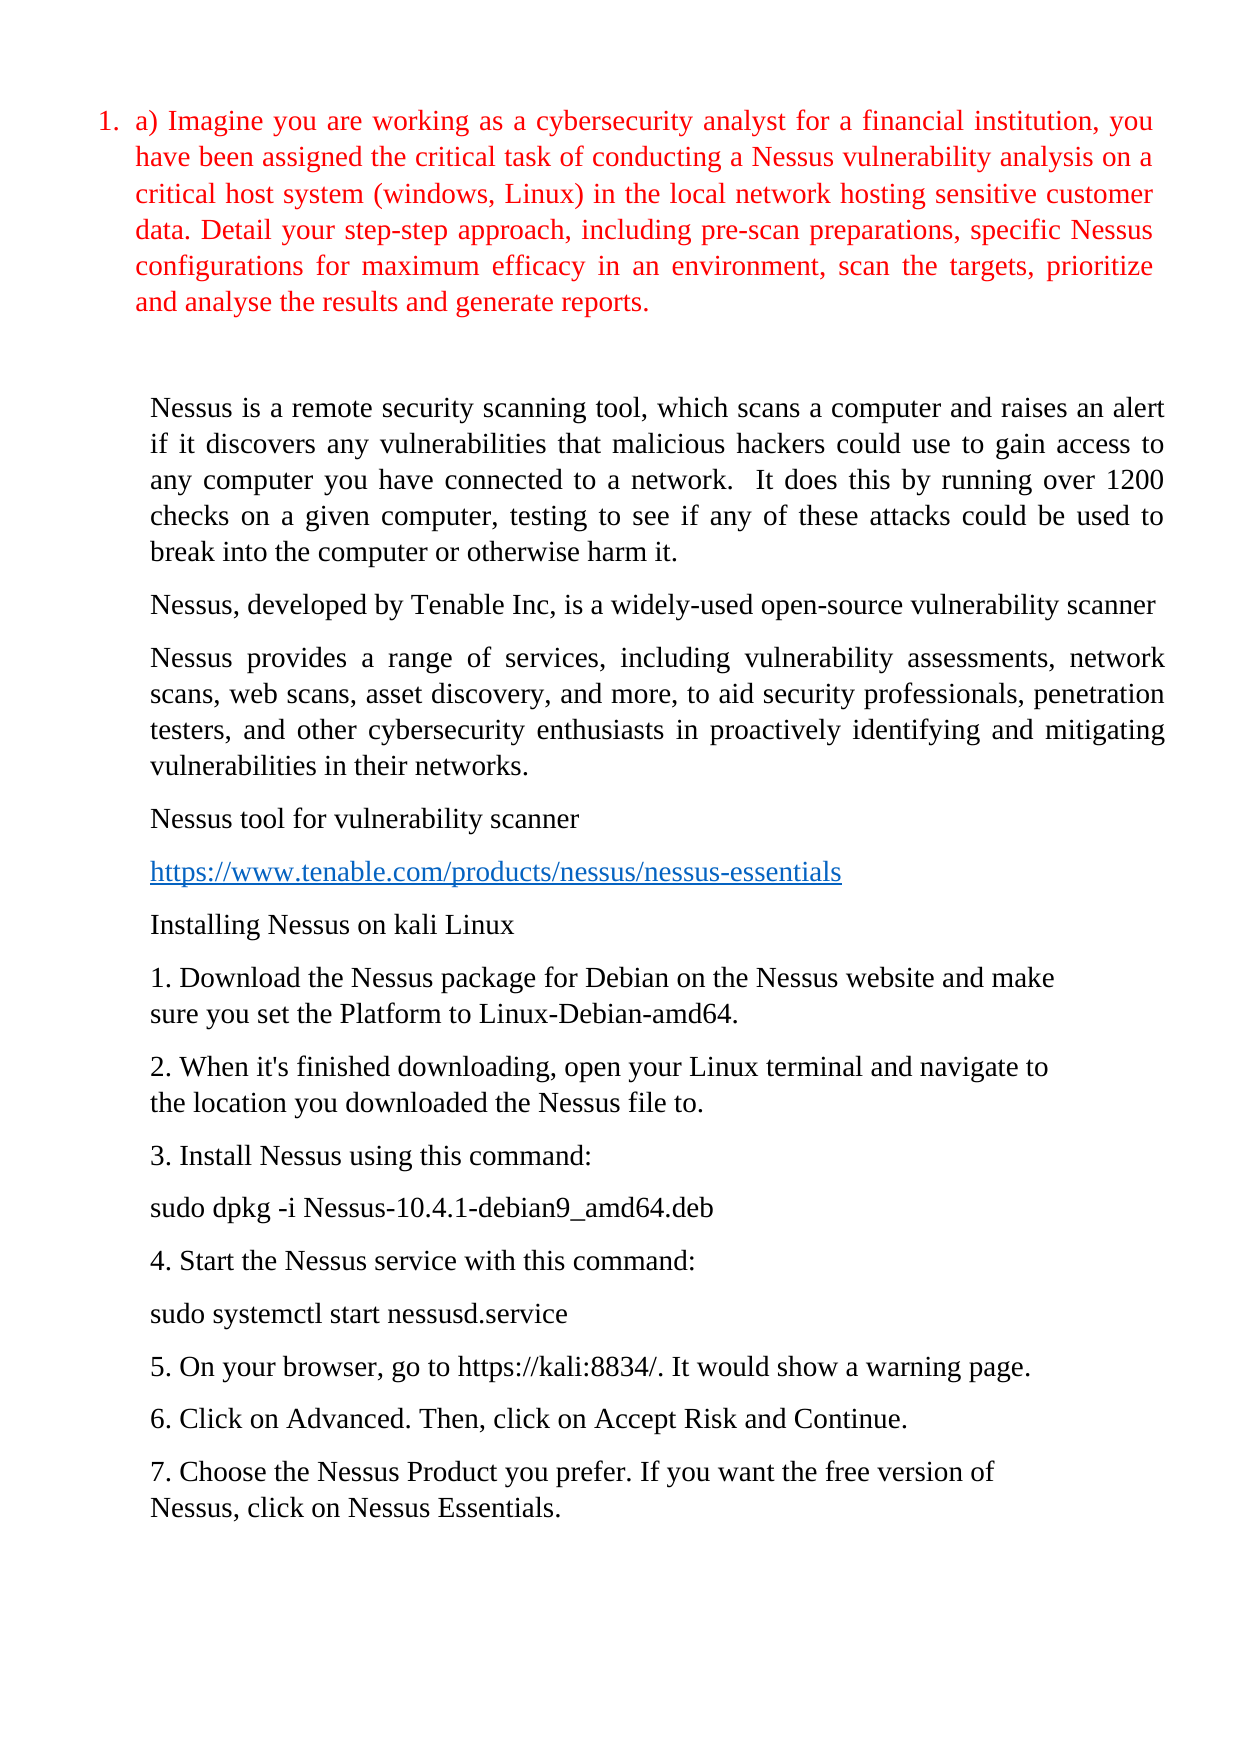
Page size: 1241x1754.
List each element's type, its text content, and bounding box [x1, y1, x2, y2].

text Nessus tool for vulnerability scanner [150, 801, 1090, 835]
text Nessus is a remote security scanning tool, which scans a computer and raises an alert if it discovers any vulnerabilities that malicious hackers could use to gain access to any computer you have connected to a network. It does this by running over 1200 checks on a given computer, testing to see if any of these attacks could be used to break into the computer or otherwise harm it. [150, 390, 1166, 568]
text Nessus, developed by Tenable Inc, is a widely-used open-source vulnerability scanner [150, 587, 1166, 621]
text Installing Nessus on kali Linux [150, 907, 1090, 940]
text sudo dpkg -i Nessus-10.4.1-debian9_amd64.deb [150, 1190, 1090, 1224]
text 2. When it's finished downloading, open your Linux terminal and navigate to the location you downloaded the Nessus file to. [150, 1049, 1090, 1118]
text Nessus provides a range of services, including vulnerability assessments, network scans, web scans, asset discovery, and more, to aid security professionals, penetration testers, and other cybersecurity enthusiasts in proactively identifying and mitigating vulnerabilities in their networks. [150, 640, 1166, 782]
text 6. Click on Advanced. Then, click on Accept Risk and Continue. [150, 1402, 1090, 1435]
text https://www.tenable.com/products/nessus/nessus-essentials [150, 854, 1090, 888]
text 1. Download the Nessus package for Debian on the Nessus website and make sure you set the Platform to Linux-Debian-amd64. [150, 960, 1090, 1029]
text sudo systemctl start nessusd.service [150, 1296, 1090, 1329]
text 4. Start the Nessus service with this command: [150, 1243, 1090, 1277]
text 5. On your browser, go to https://kali:8834/. It would show a warning page. [150, 1349, 1090, 1382]
text 7. Choose the Nessus Product you prefer. If you want the free version of Nessus, click on Nessus Essentials. [150, 1454, 1090, 1524]
text 3. Install Nessus using this command: [150, 1138, 1090, 1171]
list a) Imagine you are working as a cybersecurity analyst for a financial institution, you have been assigned the critical task of conducting a Nessus vulnerability analysis on a critical host system (windows, Linux) in the local network hosting sensitive customer data. Detail your step-step approach, including pre-scan preparations, specific Nessus configurations for maximum efficacy in an environment, scan the targets, prioritize and analyse the results and generate reports. [98, 103, 1154, 318]
